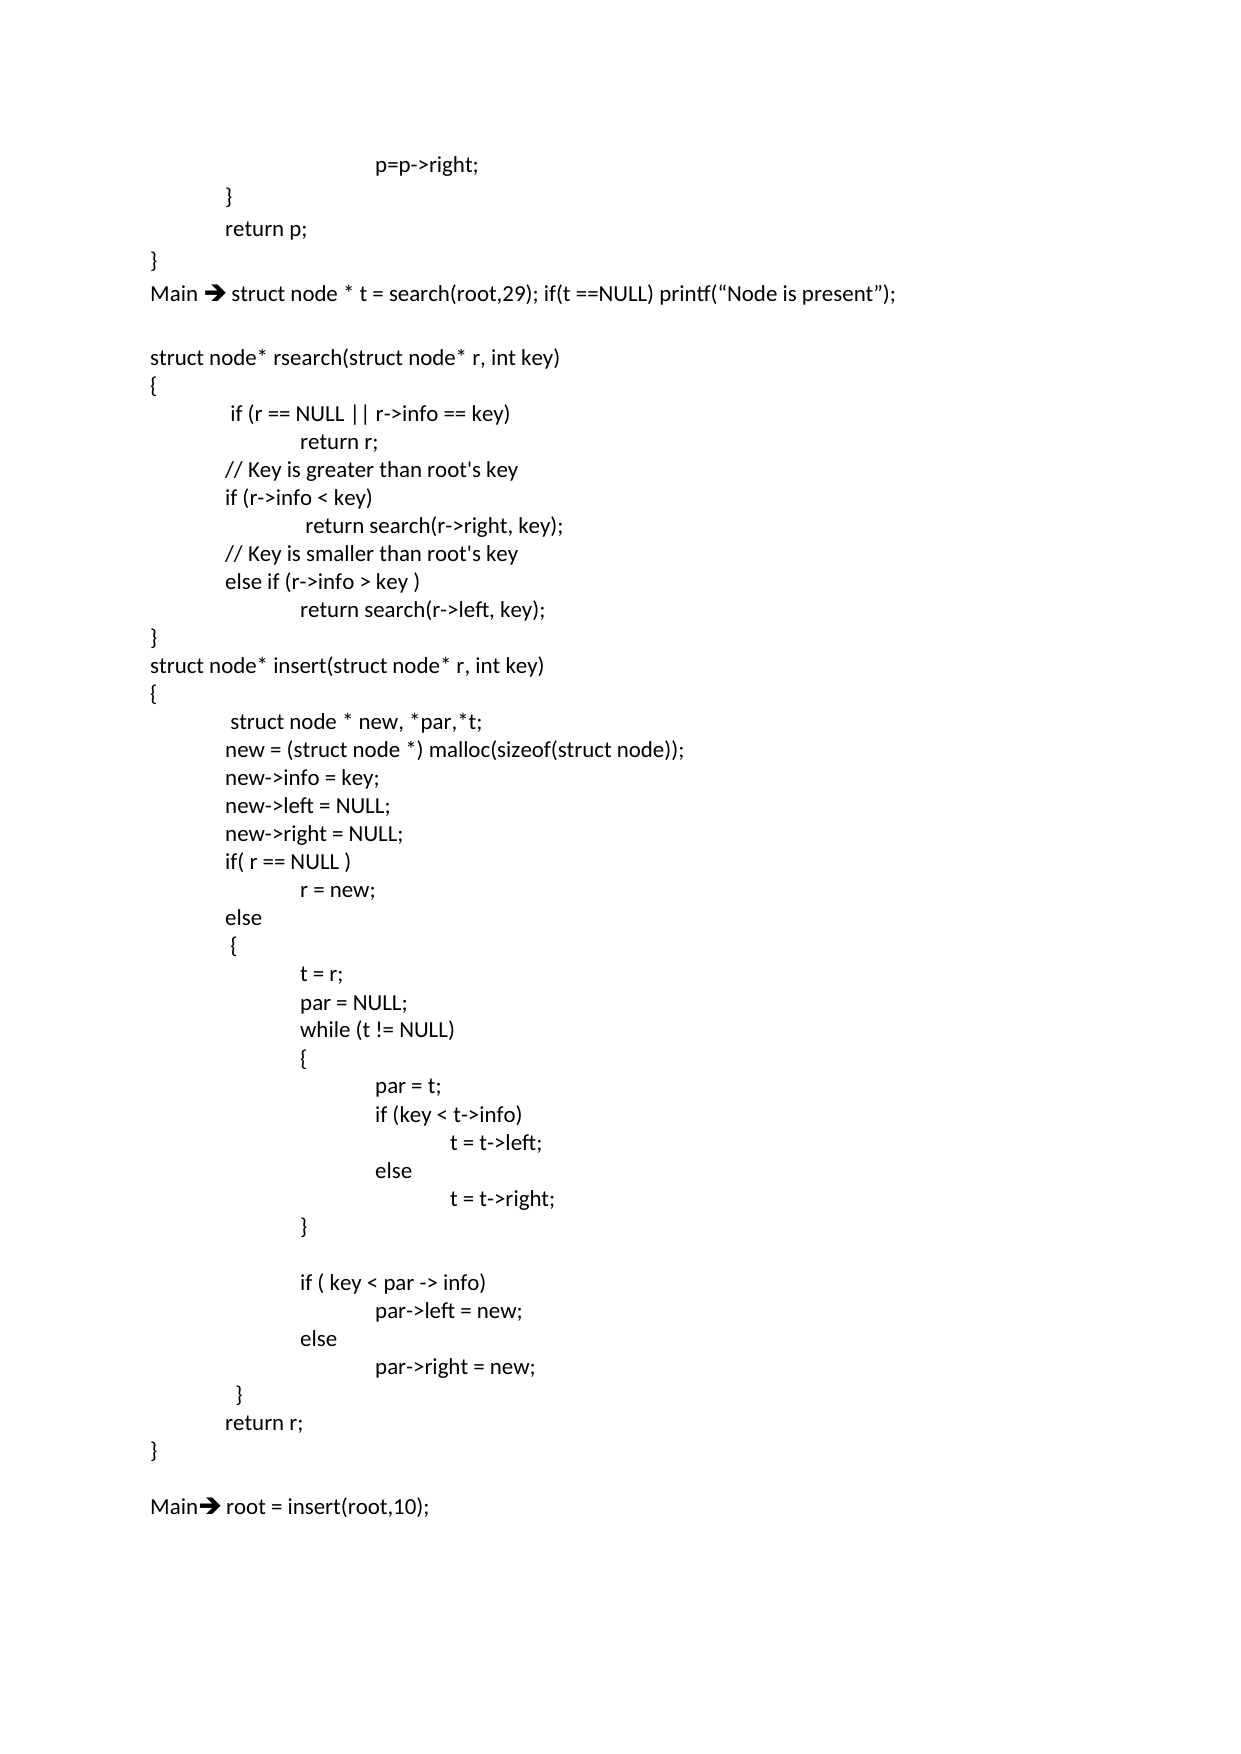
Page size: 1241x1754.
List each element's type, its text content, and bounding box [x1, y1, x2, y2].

text else [150, 1156, 1090, 1184]
text { [150, 932, 1090, 959]
text } [150, 182, 1090, 210]
text Main root = insert(root,10); [150, 1492, 1090, 1520]
text if (key < t->info) [150, 1100, 1090, 1128]
text return search(r->left, key); [150, 595, 1090, 623]
text else [150, 903, 1090, 932]
text new->right = NULL; [150, 819, 1090, 847]
text { [150, 1044, 1090, 1072]
text return r; [150, 427, 1090, 455]
text else [150, 1324, 1090, 1352]
text if (r->info < key) [150, 483, 1090, 511]
text t = r; [150, 959, 1090, 988]
text } [150, 1436, 1090, 1464]
text else if (r->info > key ) [150, 567, 1090, 595]
text } [150, 1212, 1090, 1240]
text new = (struct node *) malloc(sizeof(struct node)); [150, 735, 1090, 763]
text struct node* insert(struct node* r, int key) [150, 651, 1090, 679]
text while (t != NULL) [150, 1016, 1090, 1044]
text par = NULL; [150, 988, 1090, 1016]
text if (r == NULL || r->info == key) [150, 399, 1090, 427]
text { [150, 371, 1090, 399]
text par->left = new; [150, 1296, 1090, 1324]
text // Key is smaller than root's key [150, 539, 1090, 567]
text // Key is greater than root's key [150, 455, 1090, 483]
text { [150, 679, 1090, 707]
text } [150, 623, 1090, 651]
text par->right = new; [150, 1352, 1090, 1380]
text struct node * new, *par,*t; [150, 707, 1090, 735]
text p=p->right; [150, 150, 1090, 178]
text if( r == NULL ) [150, 847, 1090, 876]
text } [150, 1380, 1090, 1408]
text return p; [150, 214, 1090, 242]
text new->info = key; [150, 763, 1090, 791]
text return r; [150, 1408, 1090, 1436]
text t = t->right; [150, 1184, 1090, 1212]
text new->left = NULL; [150, 791, 1090, 819]
text } [150, 247, 1090, 274]
text return search(r->right, key); [150, 511, 1090, 539]
text struct node* rsearch(struct node* r, int key) [150, 343, 1090, 371]
text r = new; [150, 876, 1090, 903]
text t = t->left; [150, 1128, 1090, 1156]
text par = t; [150, 1072, 1090, 1100]
text if ( key < par -> info) [150, 1268, 1090, 1296]
text Main struct node * t = search(root,29); if(t ==NULL) printf(“Node is present”); [150, 279, 1090, 307]
